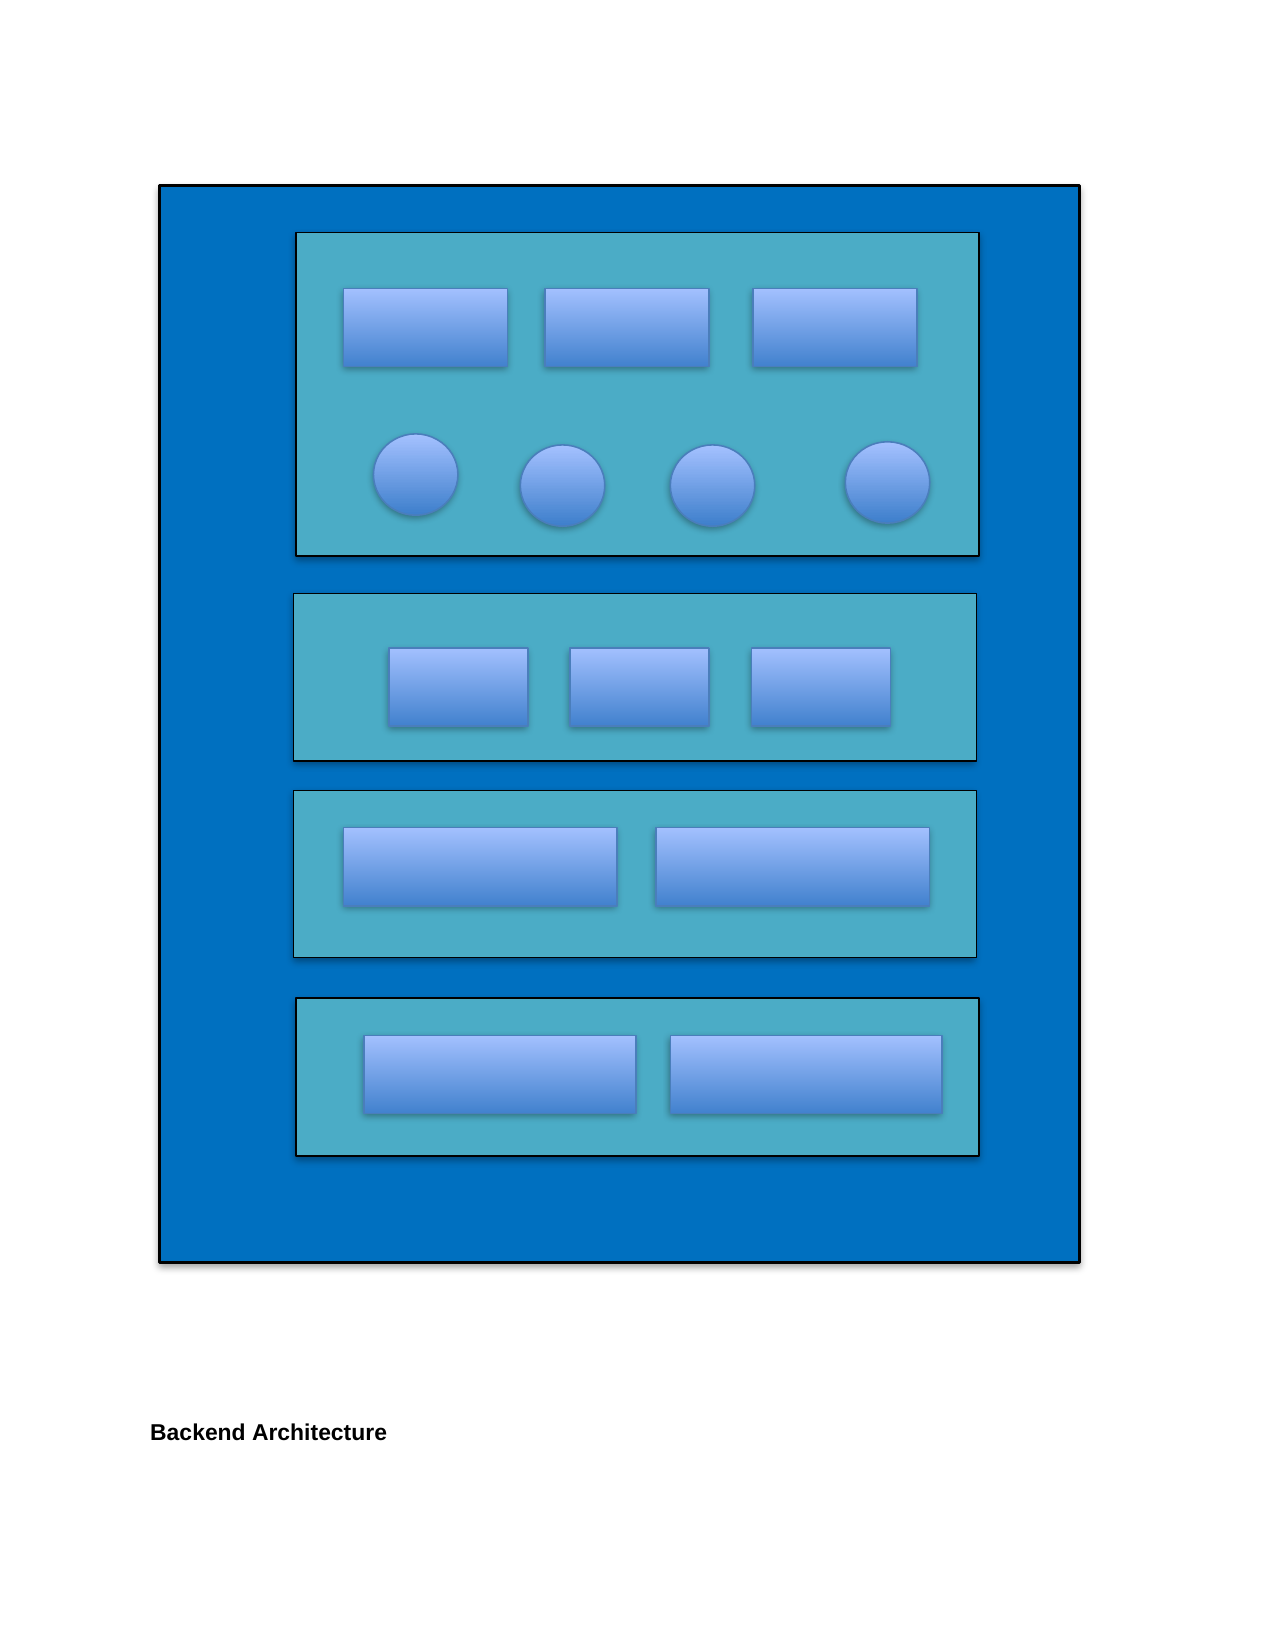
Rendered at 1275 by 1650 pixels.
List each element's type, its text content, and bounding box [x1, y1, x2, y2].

text Backend Architecture [150, 1419, 1125, 1446]
